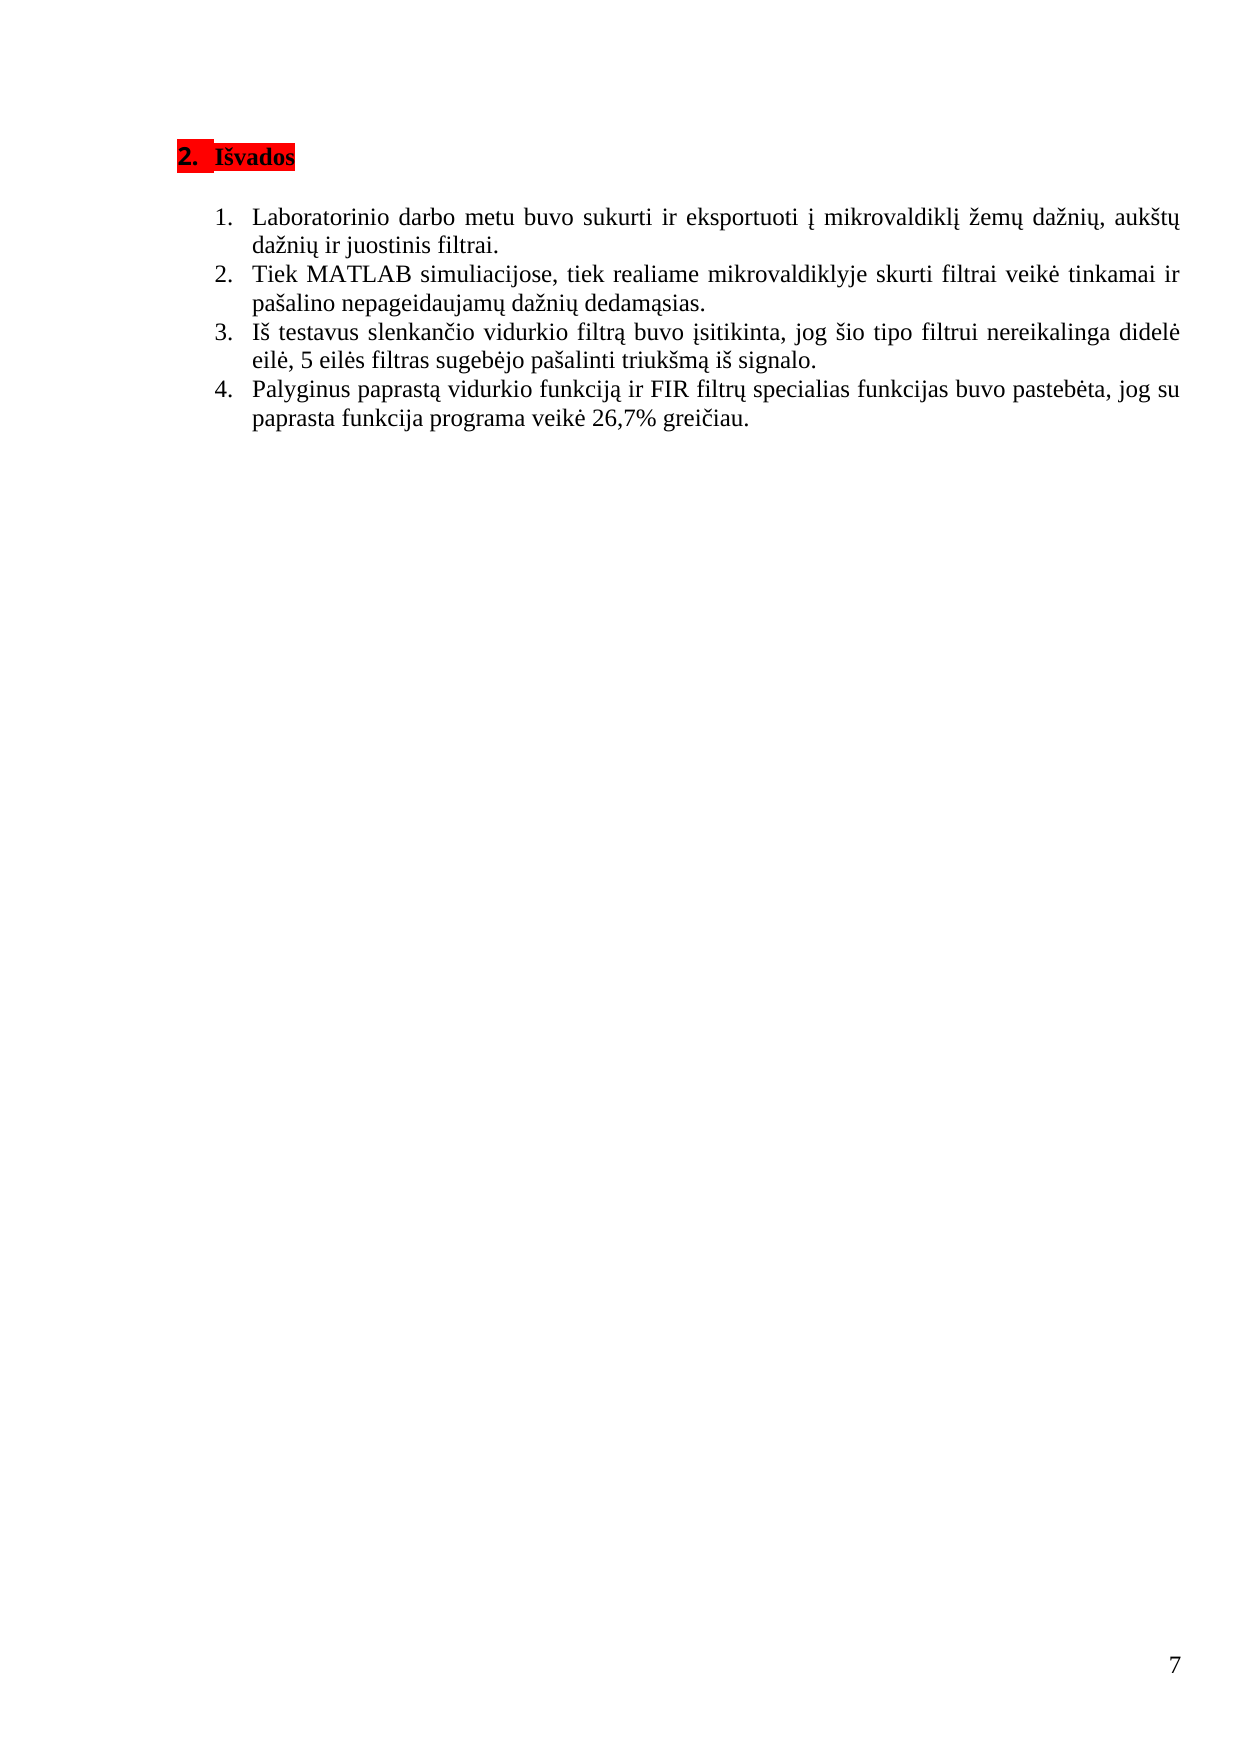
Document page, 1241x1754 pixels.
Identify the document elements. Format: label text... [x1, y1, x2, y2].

list Iš testavus slenkančio vidurkio filtrą buvo įsitikinta, jog šio tipo filtrui nereikalinga didelė eilė, 5 eilės filtras sugebėjo pašalinti triukšmą iš signalo. [214, 317, 1181, 374]
subtitle Išvados [214, 139, 1181, 173]
list Laboratorinio darbo metu buvo sukurti ir eksportuoti į mikrovaldiklį žemų dažnių, aukštų dažnių ir juostinis filtrai. [214, 202, 1181, 259]
list Palyginus paprastą vidurkio funkciją ir FIR filtrų specialias funkcijas buvo pastebėta, jog su paprasta funkcija programa veikė 26,7% greičiau. [214, 374, 1181, 432]
list Tiek MATLAB simuliacijose, tiek realiame mikrovaldiklyje skurti filtrai veikė tinkamai ir pašalino nepageidaujamų dažnių dedamąsias. [214, 259, 1181, 317]
